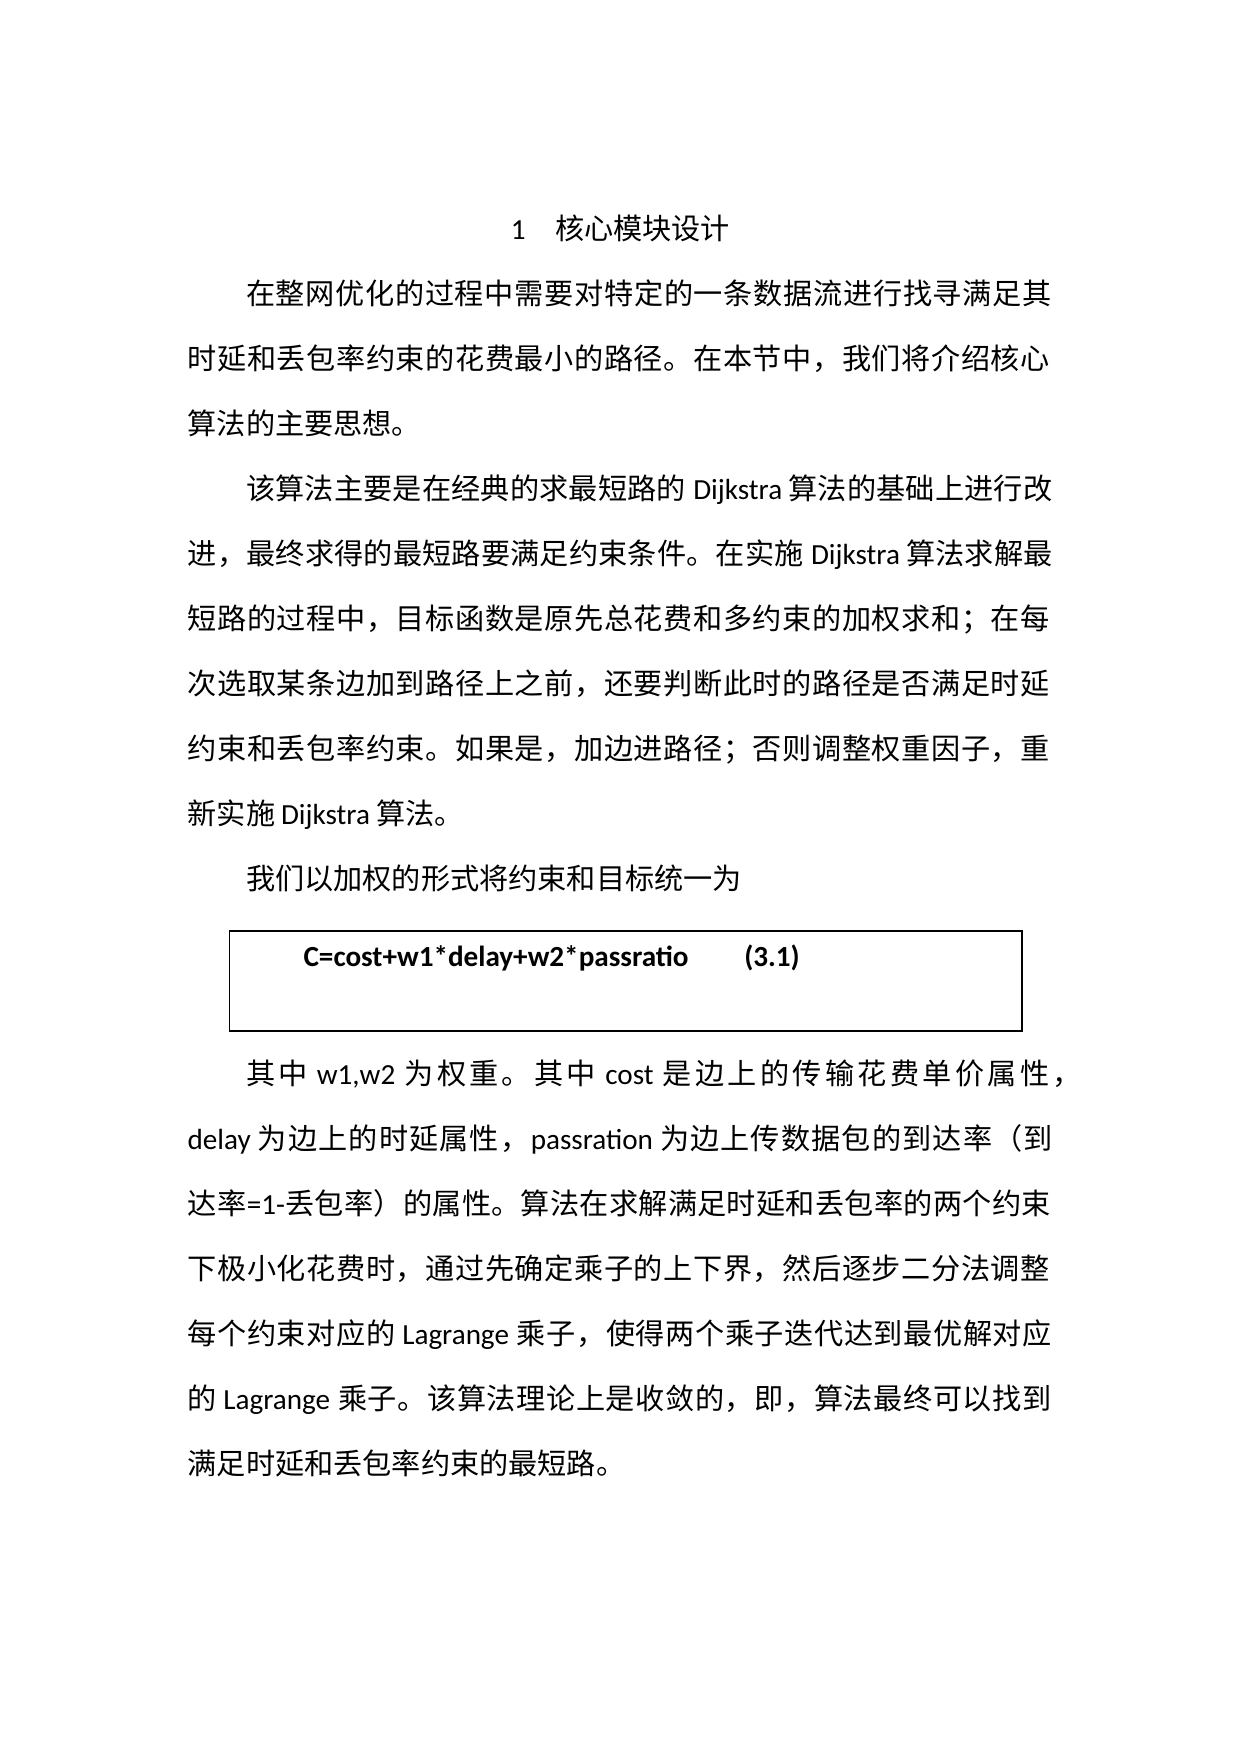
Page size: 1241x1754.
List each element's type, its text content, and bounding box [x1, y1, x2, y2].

text 其中w1,w2为权重。其中cost是边上的传输花费单价属性，delay为边上的时延属性，passration为边上传数据包的到达率（到达率=1-丢包率）的属性。算法在求解满足时延和丢包率的两个约束下极小化花费时，通过先确定乘子的上下界，然后逐步二分法调整每个约束对应的Lagrange 乘子，使得两个乘子迭代达到最优解对应的Lagrange 乘子。该算法理论上是收敛的，即，算法最终可以找到满足时延和丢包率约束的最短路。 [187, 1039, 1053, 1494]
list 核心模块设计 [187, 194, 1053, 259]
text 我们以加权的形式将约束和目标统一为 [187, 844, 1053, 909]
text 该算法主要是在经典的求最短路的Dijkstra算法的基础上进行改进，最终求得的最短路要满足约束条件。在实施Dijkstra算法求解最短路的过程中，目标函数是原先总花费和多约束的加权求和；在每次选取某条边加到路径上之前，还要判断此时的路径是否满足时延约束和丢包率约束。如果是，加边进路径；否则调整权重因子，重新实施Dijkstra算法。 [187, 454, 1053, 844]
text 在整网优化的过程中需要对特定的一条数据流进行找寻满足其时延和丢包率约束的花费最小的路径。在本节中，我们将介绍核心算法的主要思想。 [187, 259, 1053, 454]
